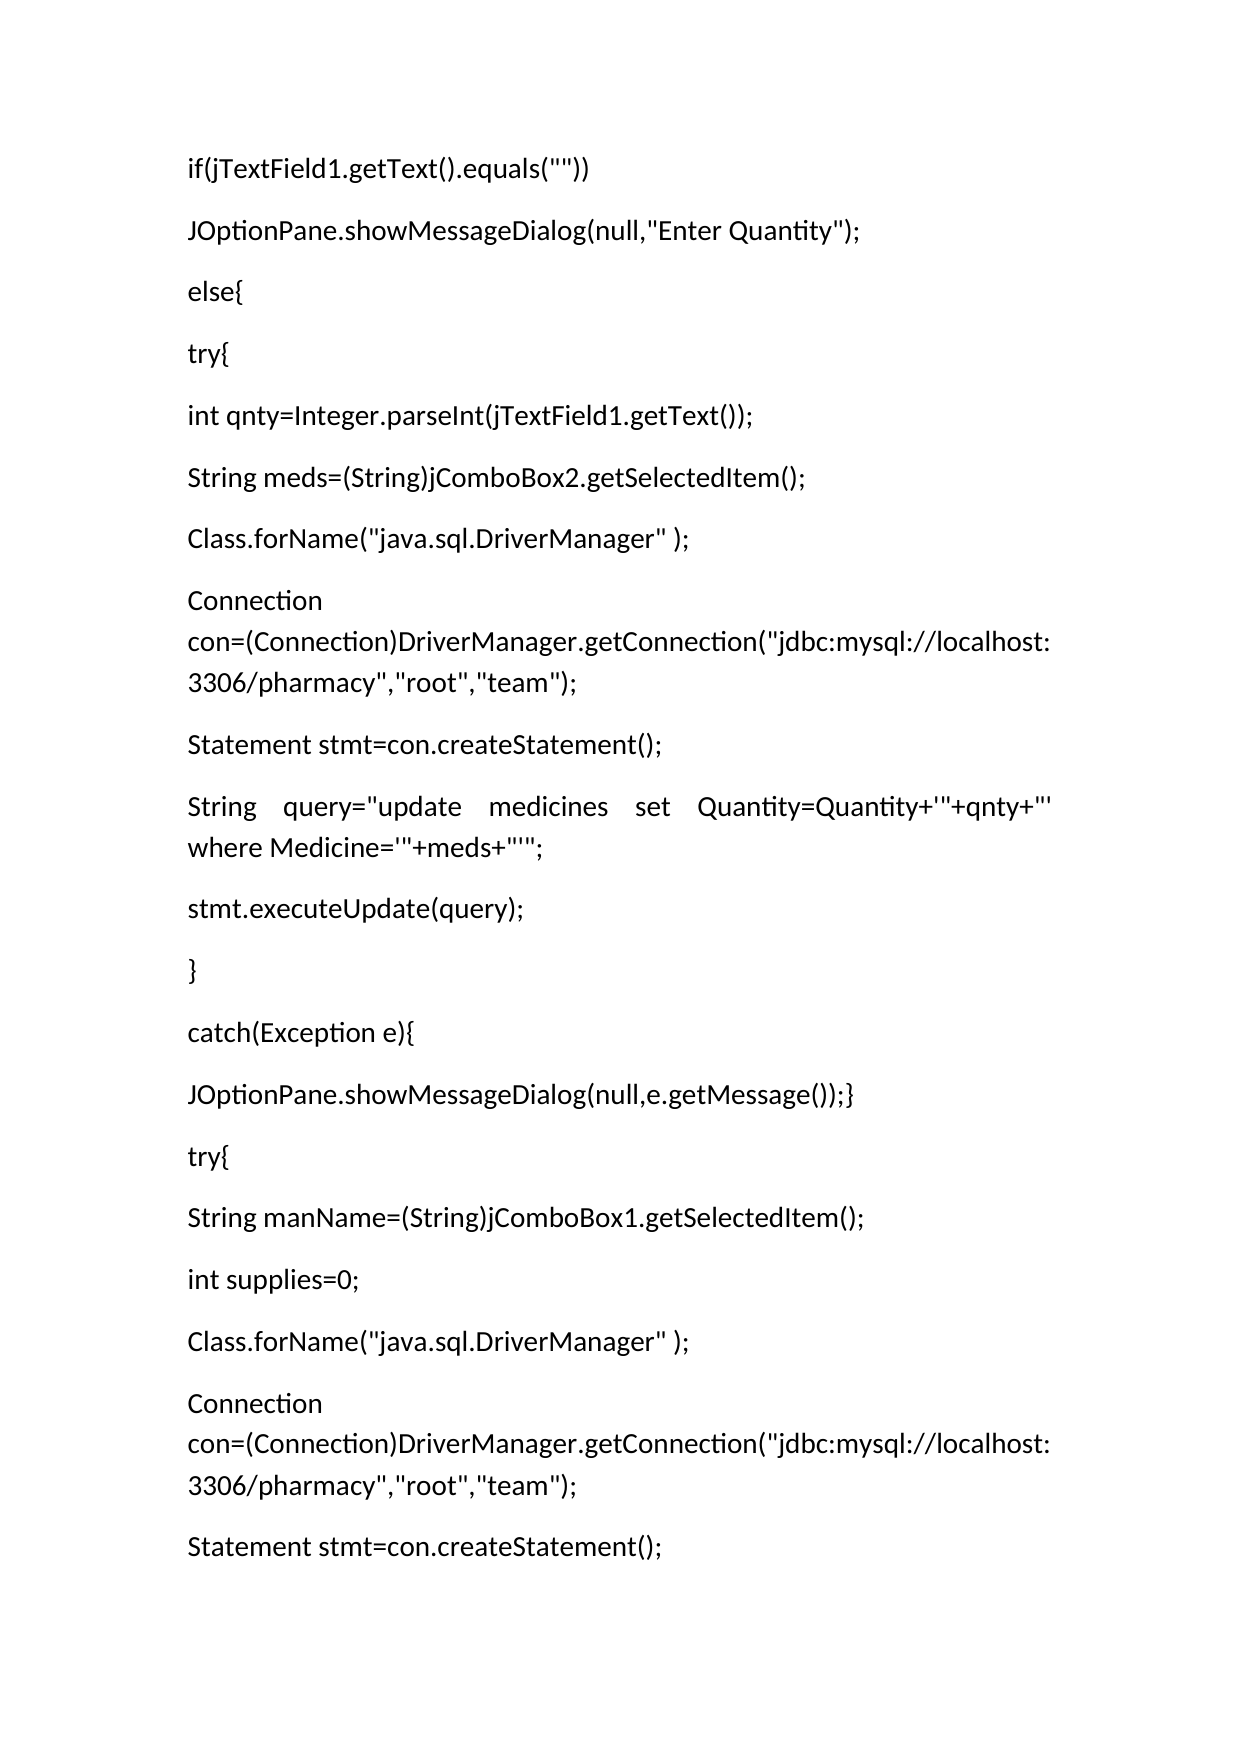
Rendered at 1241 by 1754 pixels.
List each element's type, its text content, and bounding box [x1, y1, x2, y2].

text Class.forName("java.sql.DriverManager" ); [187, 1323, 1053, 1358]
text } [187, 952, 1053, 988]
text int qnty=Integer.parseInt(jTextField1.getText()); [187, 397, 1053, 433]
text JOptionPane.showMessageDialog(null,e.getMessage());} [187, 1076, 1053, 1111]
text stmt.executeUpdate(query); [187, 891, 1053, 926]
text Connection con=(Connection)DriverManager.getConnection("jdbc:mysql://localhost:3306/pharmacy","root","team"); [187, 1385, 1053, 1502]
text String meds=(String)jComboBox2.getSelectedItem(); [187, 459, 1053, 494]
text else{ [187, 273, 1053, 309]
text JOptionPane.showMessageDialog(null,"Enter Quantity"); [187, 212, 1053, 247]
text Statement stmt=con.createStatement(); [187, 1528, 1053, 1564]
text try{ [187, 1138, 1053, 1173]
text try{ [187, 335, 1053, 371]
text Statement stmt=con.createStatement(); [187, 726, 1053, 762]
text String manName=(String)jComboBox1.getSelectedItem(); [187, 1199, 1053, 1235]
text Connection con=(Connection)DriverManager.getConnection("jdbc:mysql://localhost:3306/pharmacy","root","team"); [187, 582, 1053, 700]
text Class.forName("java.sql.DriverManager" ); [187, 521, 1053, 556]
text String query="update medicines set Quantity=Quantity+'"+qnty+"' where Medicine='"+meds+"'"; [187, 788, 1053, 864]
text catch(Exception e){ [187, 1014, 1053, 1050]
text if(jTextField1.getText().equals("")) [187, 150, 1053, 186]
text int supplies=0; [187, 1261, 1053, 1297]
